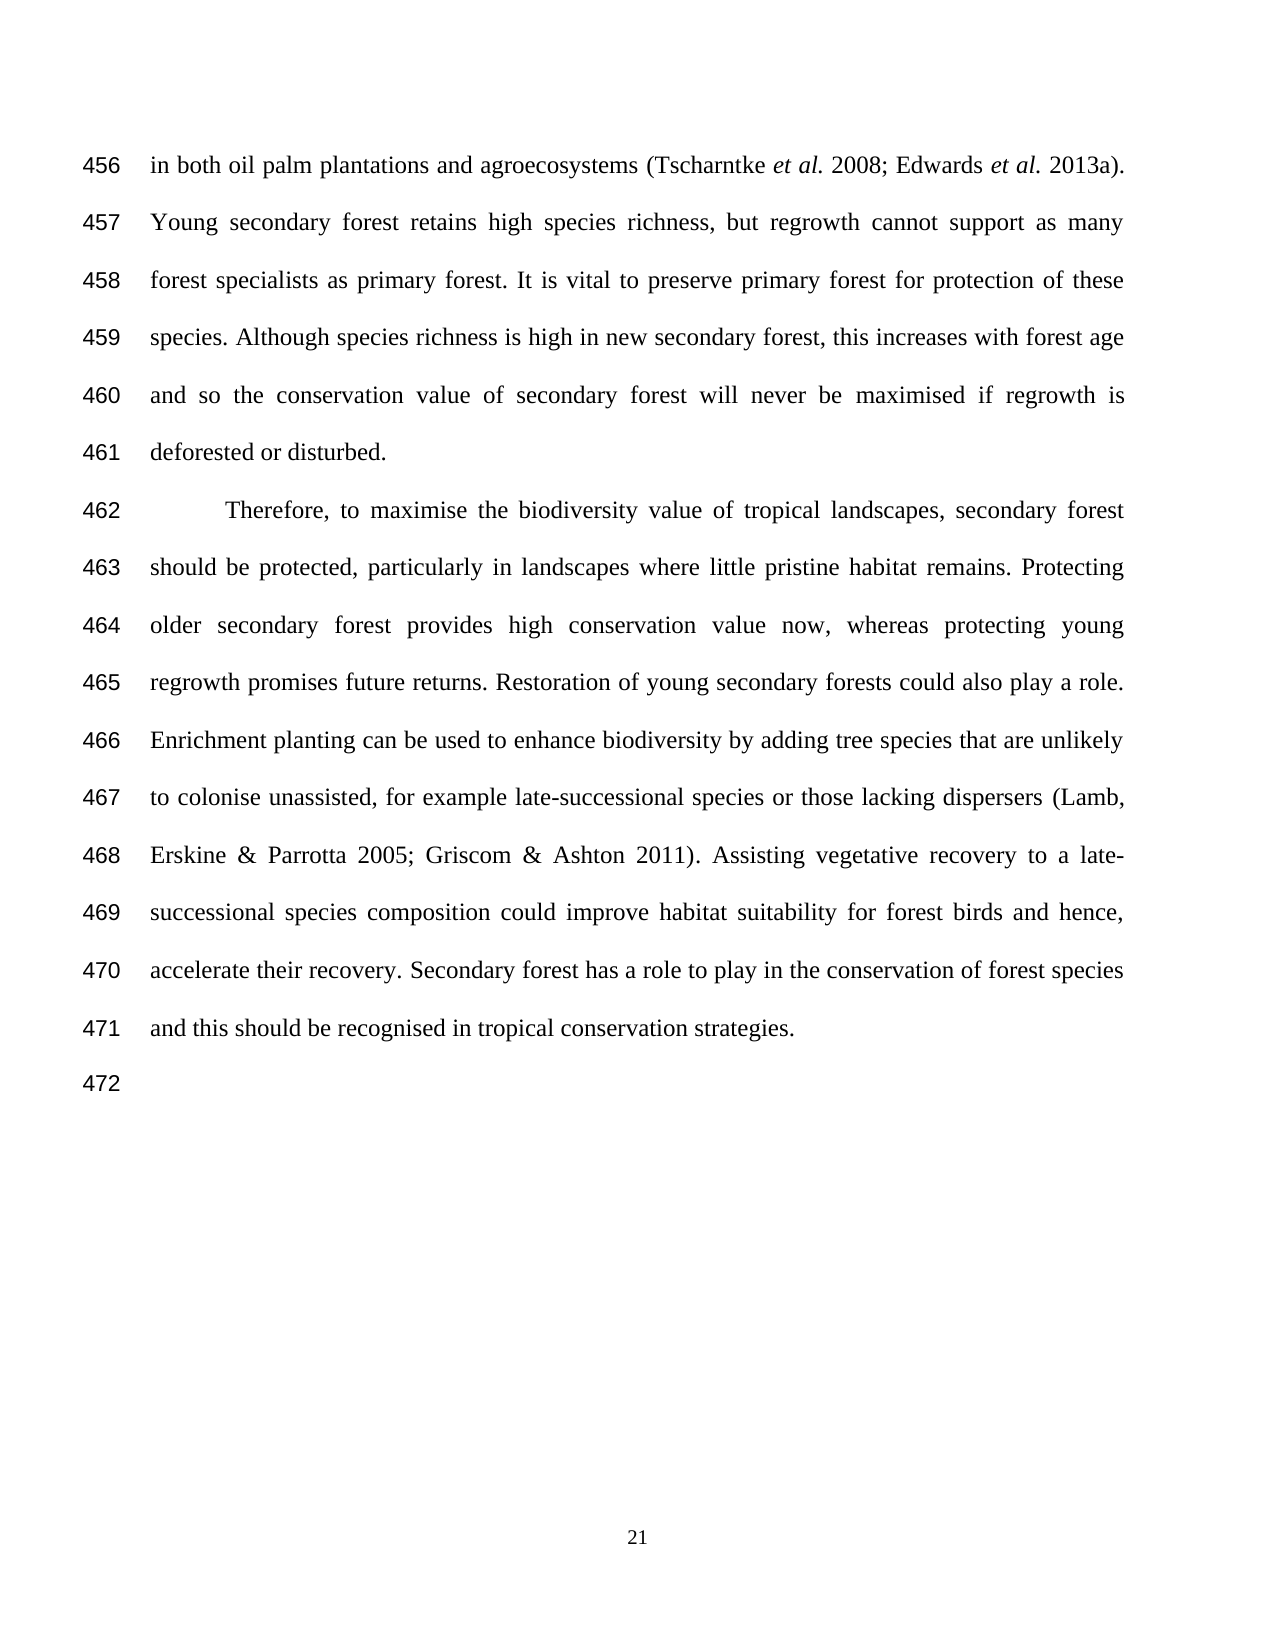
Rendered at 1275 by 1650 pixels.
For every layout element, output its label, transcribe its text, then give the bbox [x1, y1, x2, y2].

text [150, 150, 1125, 466]
text Therefore, to maximise the biodiversity value of tropical landscapes, secondary forest should be protected, particularly in landscapes where little pristine habitat remains. Protecting older secondary forest provides high conservation value now, whereas protecting young regrowth promises future returns. Restoration of young secondary forests could also play a role. Enrichment planting can be used to enhance biodiversity by adding tree species that are unlikely to colonise unassisted, for example late-successional species or those lacking dispersers (Lamb, Erskine & Parrotta 2005; Griscom & Ashton 2011). Assisting vegetative recovery to a late-successional species composition could improve habitat suitability for forest birds and hence, accelerate their recovery. Secondary forest has a role to play in the conservation of forest species and this should be recognised in tropical conservation strategies. [150, 495, 1125, 1041]
